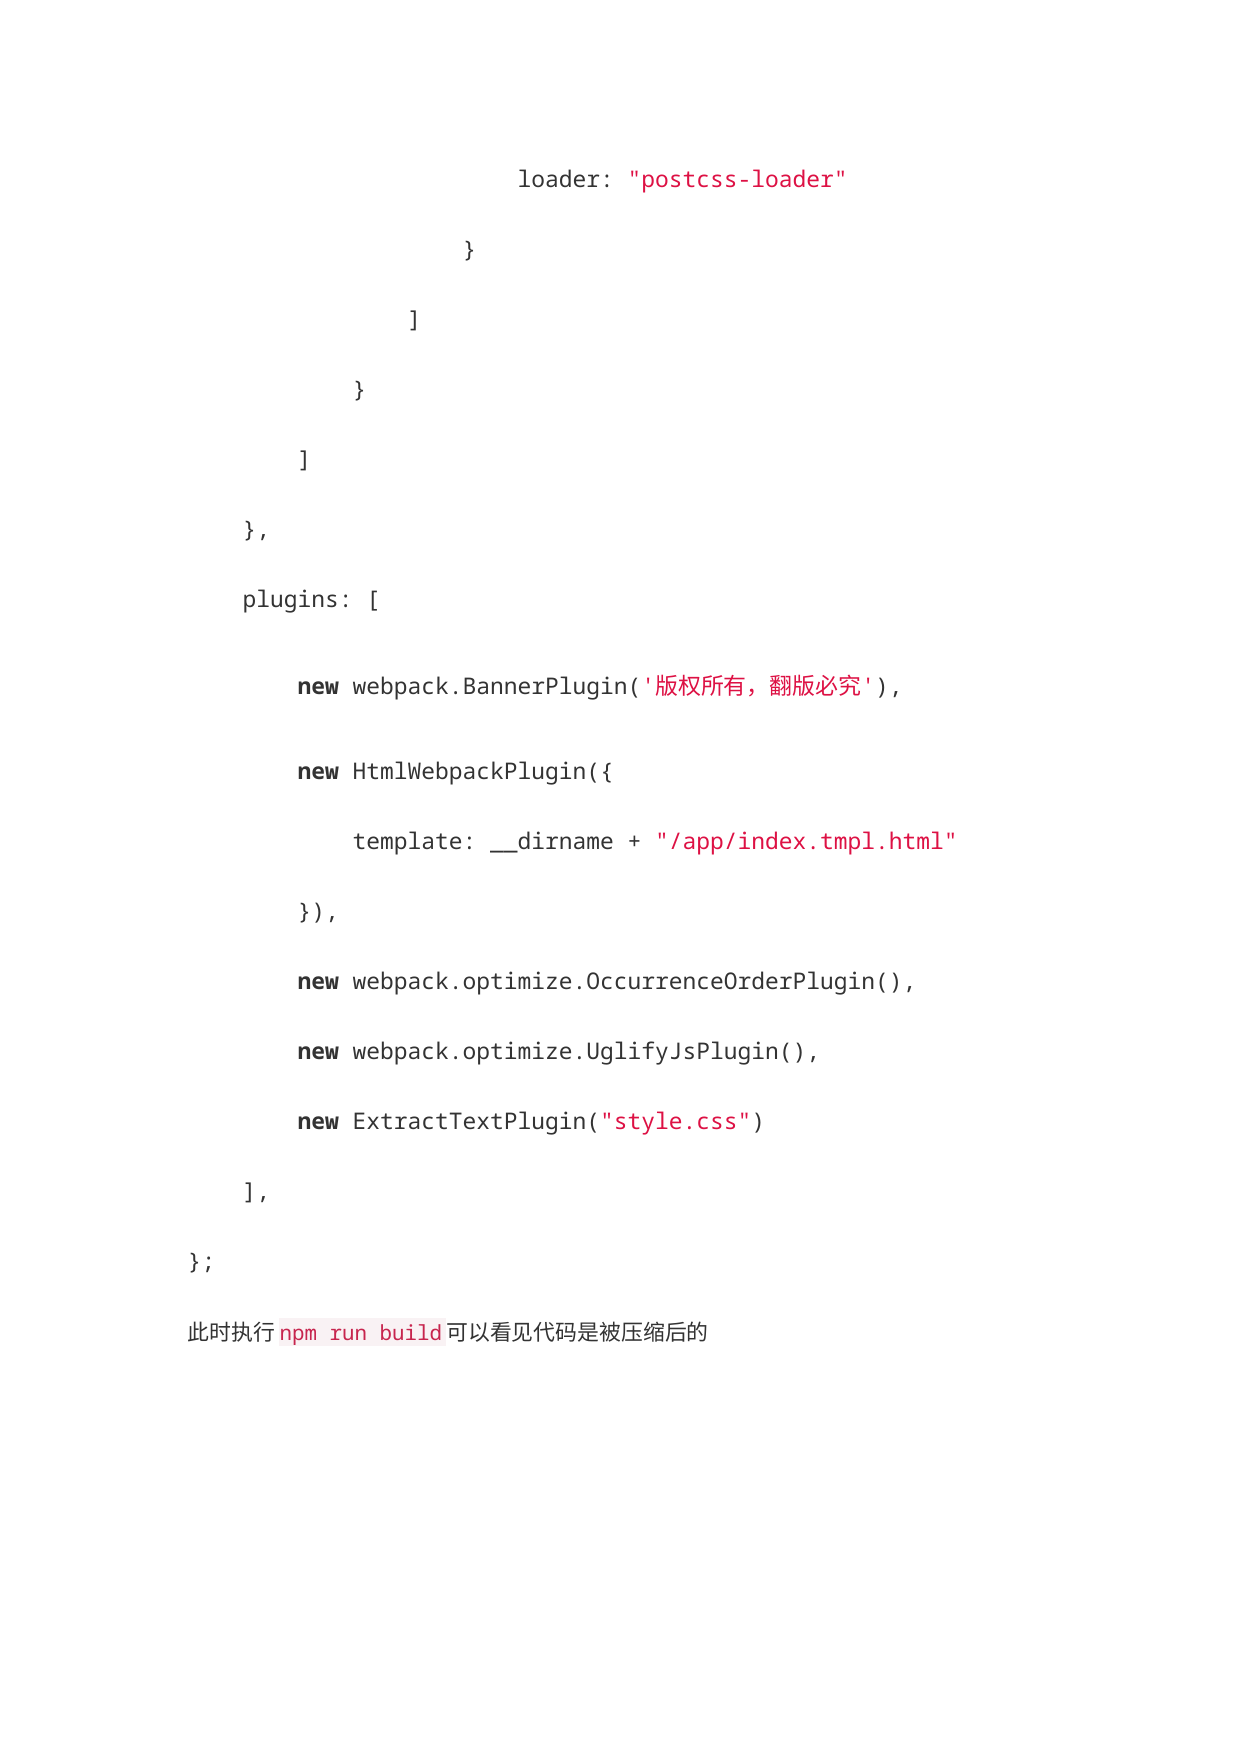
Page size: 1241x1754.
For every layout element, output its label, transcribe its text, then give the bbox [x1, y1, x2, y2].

text new webpack.optimize.UglifyJsPlugin(), [187, 1034, 1053, 1067]
text loader: "postcss-loader" [187, 162, 1053, 194]
text new webpack.optimize.OccurrenceOrderPlugin(), [187, 964, 1053, 997]
text new webpack.BannerPlugin('版权所有，翻版必究'), [187, 652, 1053, 717]
text }; [187, 1244, 1053, 1277]
text }, [187, 512, 1053, 544]
text } [187, 232, 1053, 264]
text new ExtractTextPlugin("style.css") [187, 1104, 1053, 1137]
text template: __dirname + "/app/index.tmpl.html" [187, 824, 1053, 857]
text ], [187, 1174, 1053, 1207]
text 此时执行npm run build可以看见代码是被压缩后的 [187, 1314, 1053, 1347]
text ] [187, 442, 1053, 474]
text plugins: [ [187, 582, 1053, 614]
text } [187, 372, 1053, 404]
text ] [187, 302, 1053, 334]
text new HtmlWebpackPlugin({ [187, 754, 1053, 787]
text }), [187, 894, 1053, 927]
